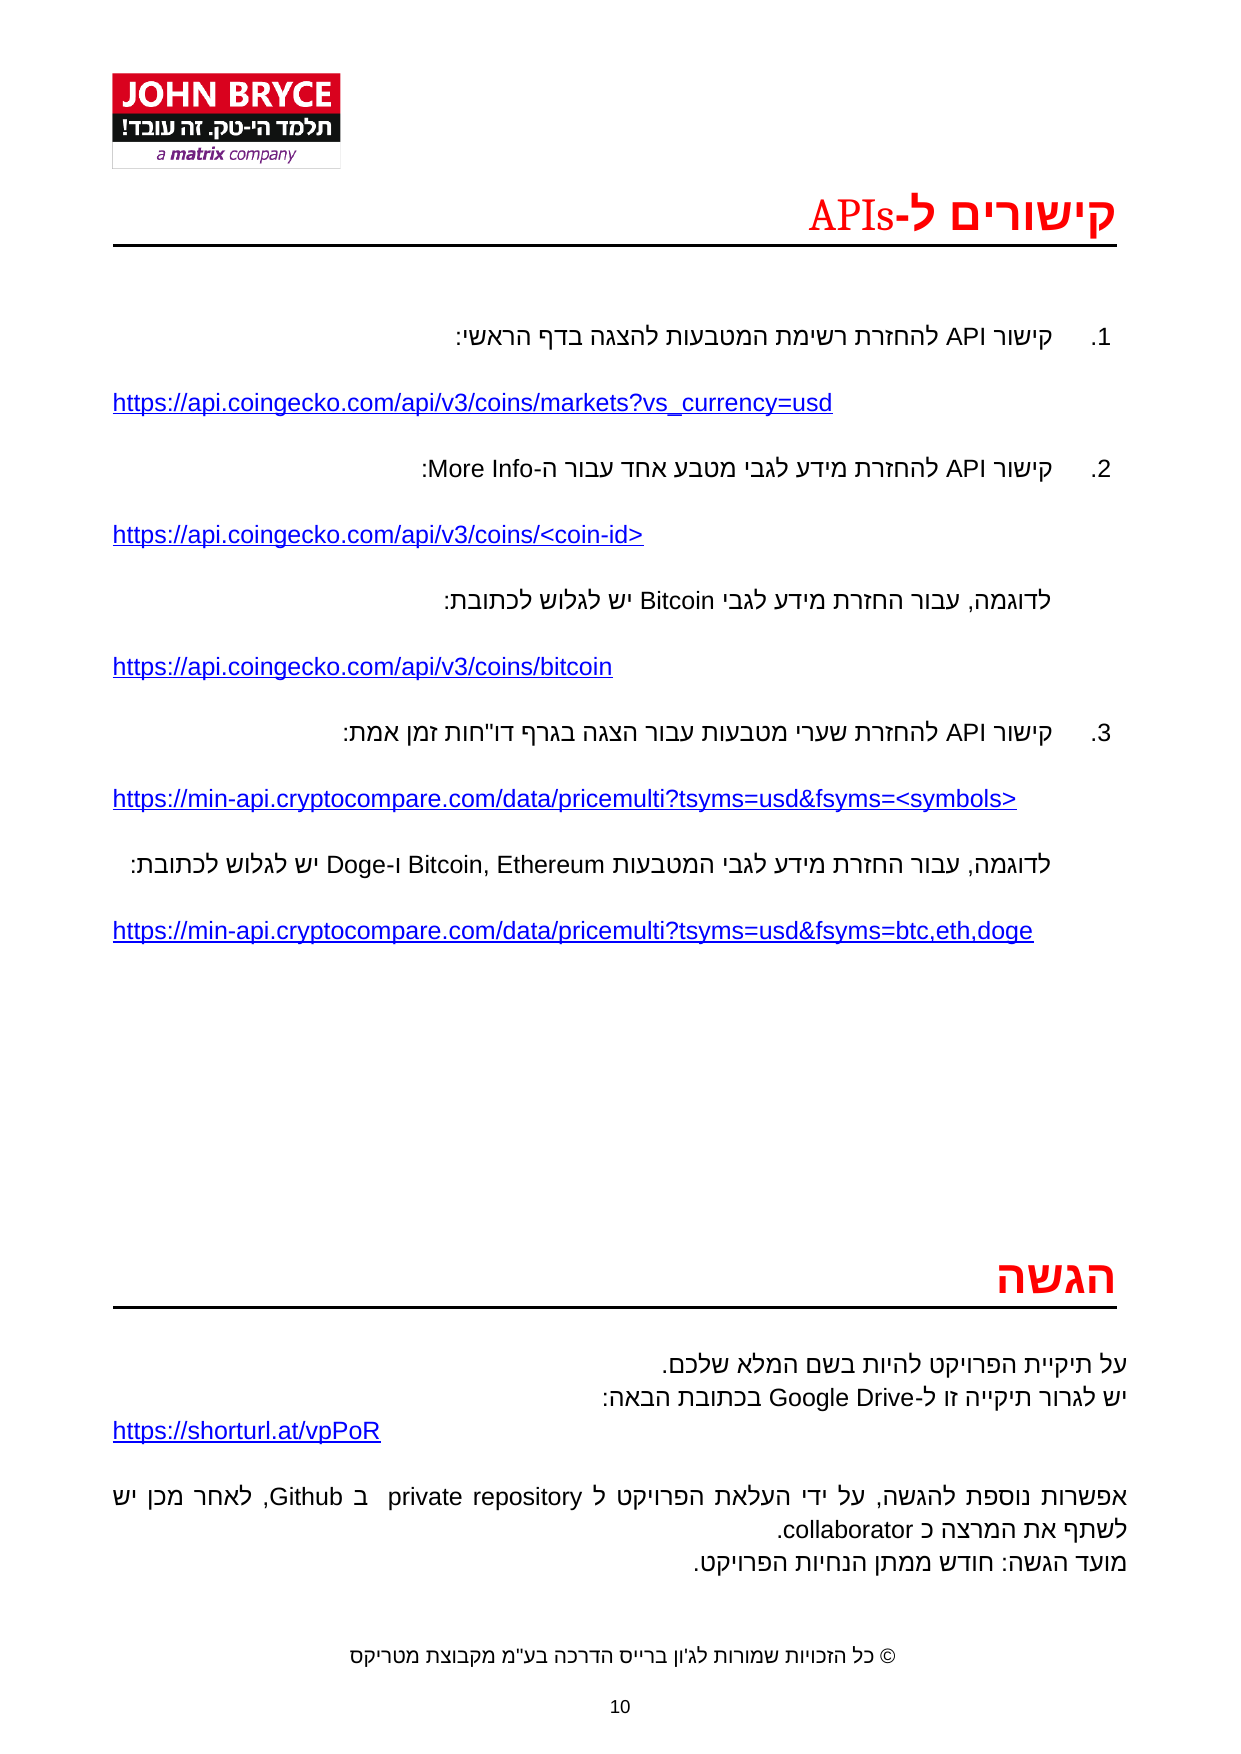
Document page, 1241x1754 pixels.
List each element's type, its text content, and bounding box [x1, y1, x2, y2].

text https://min-api.cryptocompare.com/data/pricemulti?tsyms=usd&fsyms=btc,eth,doge [112, 916, 1128, 945]
text https://api.coingecko.com/api/v3/coins/bitcoin [112, 652, 1128, 681]
subtitle הגשה [112, 1251, 1117, 1309]
subtitle קישורים ל-APIs [112, 188, 1117, 247]
text לדוגמה, עבור החזרת מידע לגבי Bitcoin יש לגלוש לכתובת: [112, 586, 1128, 615]
list קישור API להחזרת רשימת המטבעות להצגה בדף הראשי: [112, 322, 1090, 351]
text https://api.coingecko.com/api/v3/coins/<coin-id> [112, 520, 1128, 549]
text https://shorturl.at/vpPoR [112, 1416, 1128, 1445]
text על תיקיית הפרויקט להיות בשם המלא שלכם. [112, 1350, 1128, 1379]
text מועד הגשה: חודש ממתן הנחיות הפרויקט. [112, 1548, 1128, 1577]
text https://min-api.cryptocompare.com/data/pricemulti?tsyms=usd&fsyms=<symbols> [112, 784, 1128, 813]
picture [112, 73, 341, 169]
text אפשרות נוספת להגשה, על ידי העלאת הפרויקט ל private repository ב Github, לאחר מכן יש לשתף את המרצה כ collaborator. [112, 1482, 1128, 1544]
list קישור API להחזרת שערי מטבעות עבור הצגה בגרף דו"חות זמן אמת: [112, 718, 1090, 747]
text https://api.coingecko.com/api/v3/coins/markets?vs_currency=usd [112, 388, 1128, 417]
text יש לגרור תיקייה זו ל-Google Drive בכתובת הבאה: [112, 1383, 1128, 1412]
list קישור API להחזרת מידע לגבי מטבע אחד עבור ה-More Info: [112, 454, 1090, 483]
text לדוגמה, עבור החזרת מידע לגבי המטבעות Bitcoin, Ethereum ו-Doge יש לגלוש לכתובת: [112, 850, 1128, 879]
